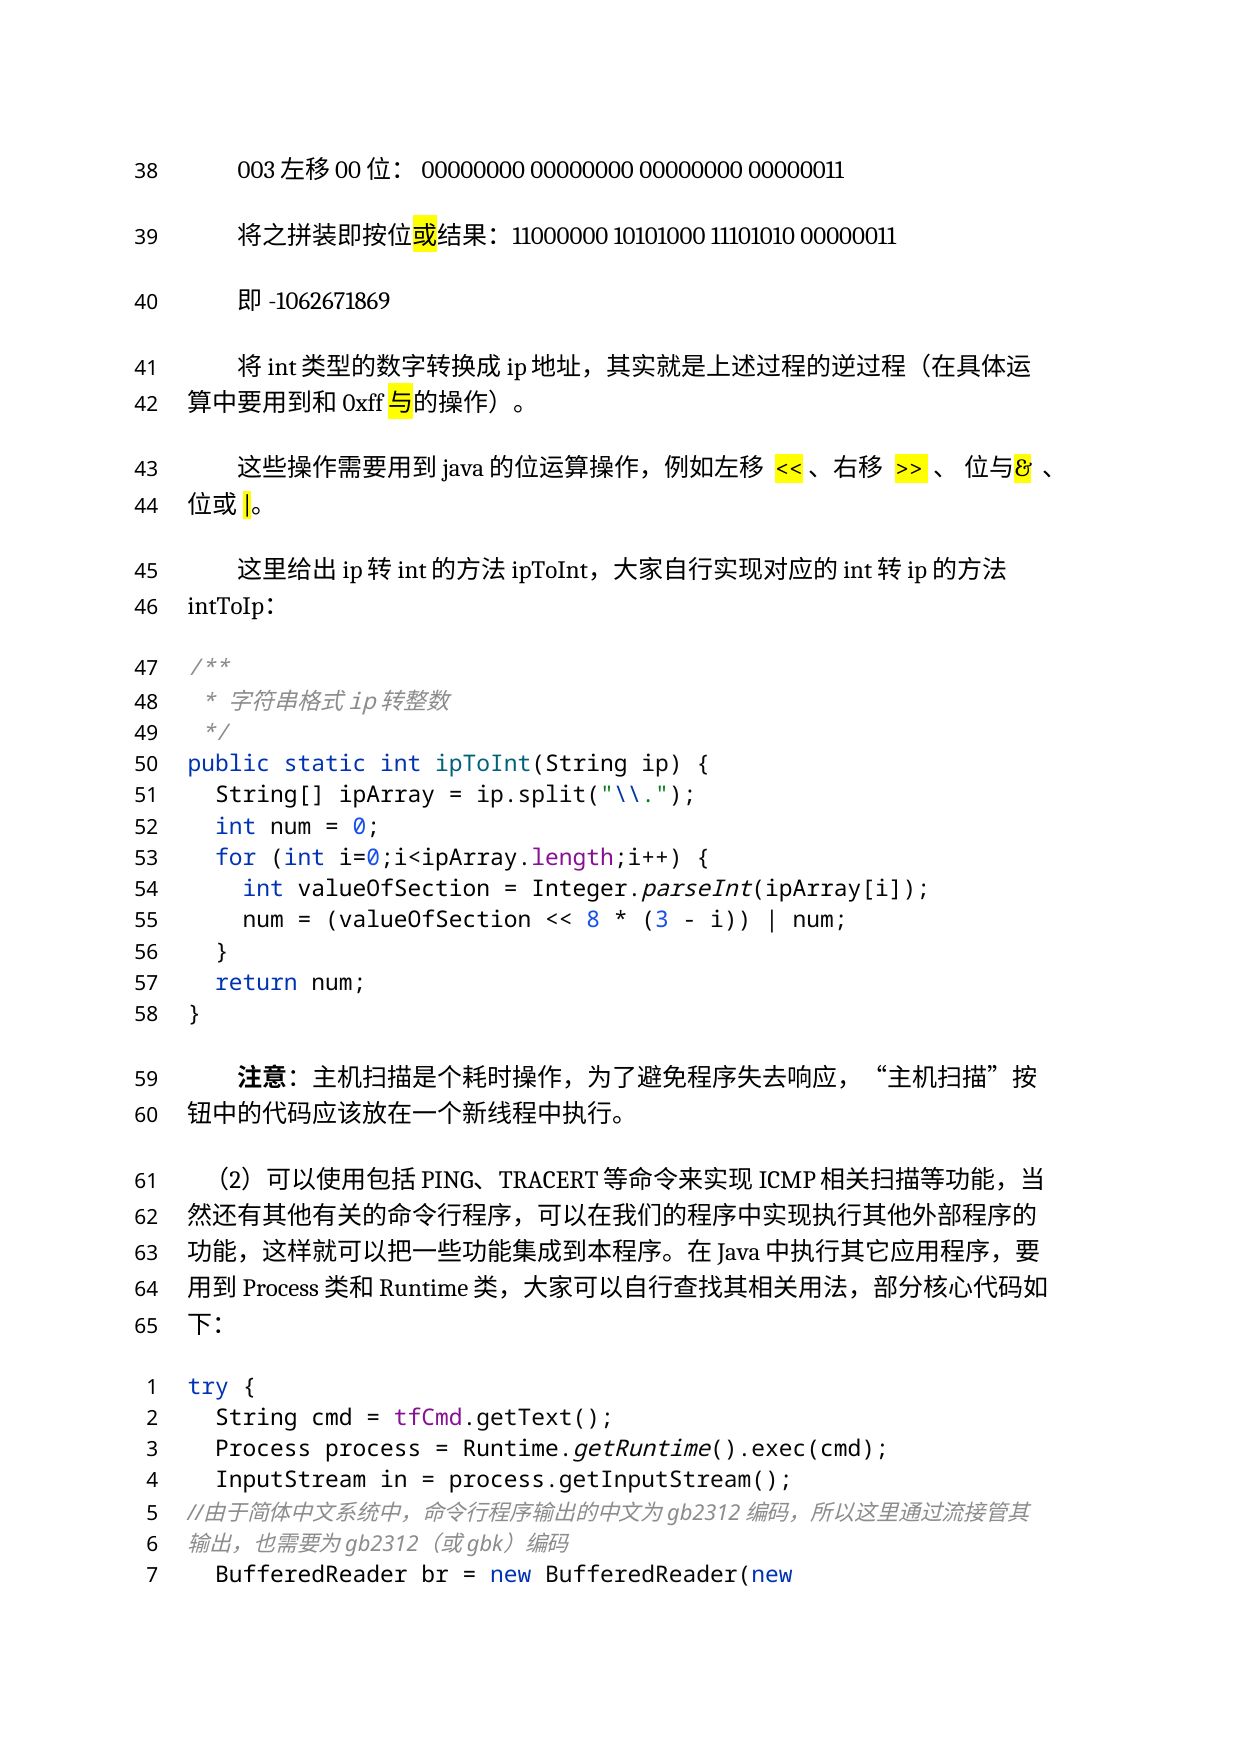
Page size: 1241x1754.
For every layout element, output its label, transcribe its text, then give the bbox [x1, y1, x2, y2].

text 将之拼装即按位或结果：11000000 10101000 11101010 00000011 [437, 215, 1053, 252]
text 即 -1062671869 [187, 281, 1053, 317]
text try { String cmd = tfCmd.getText(); Process process = Runtime.getRuntime().exec(cmd); InputStream in = process.getInputStream(); [187, 1369, 1053, 1494]
text 这里给出ip转int的方法ipToInt，大家自行实现对应的int转ip的方法intToIp： [187, 549, 1053, 622]
text 这些操作需要用到java的位运算操作，例如左移 << 、右移 >> 、 位与& 、位或 |。 [187, 448, 1053, 520]
text /** * 字符串格式ip转整数 */ public static int ipToInt(String ip) { String[] ipArray = ip.split("\\."); int num = 0; for (int i=0;i<ipArray.length;i++) { int valueOfSection = Integer.parseInt(ipArray[i]); num = (valueOfSection << 8 * (3 - i)) | num; } return num; } [187, 651, 1053, 1028]
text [187, 1494, 1053, 1589]
text 将int类型的数字转换成ip地址，其实就是上述过程的逆过程（在具体运算中要用到和0xff与的操作）。 [187, 346, 1053, 419]
text （2）可以使用包括PING、TRACERT等命令来实现ICMP相关扫描等功能，当然还有其他有关的命令行程序，可以在我们的程序中实现执行其他外部程序的功能，这样就可以把一些功能集成到本程序。在Java中执行其它应用程序，要用到Process类和Runtime类，大家可以自行查找其相关用法，部分核心代码如下： [187, 1159, 1053, 1340]
text 003左移00位： 00000000 00000000 00000000 00000011 [187, 150, 1053, 186]
text 将之拼装即按位或结果：11000000 10101000 11101010 00000011 [187, 215, 413, 252]
text 注意：主机扫描是个耗时操作，为了避免程序失去响应，“主机扫描”按钮中的代码应该放在一个新线程中执行。 [187, 1057, 1053, 1130]
